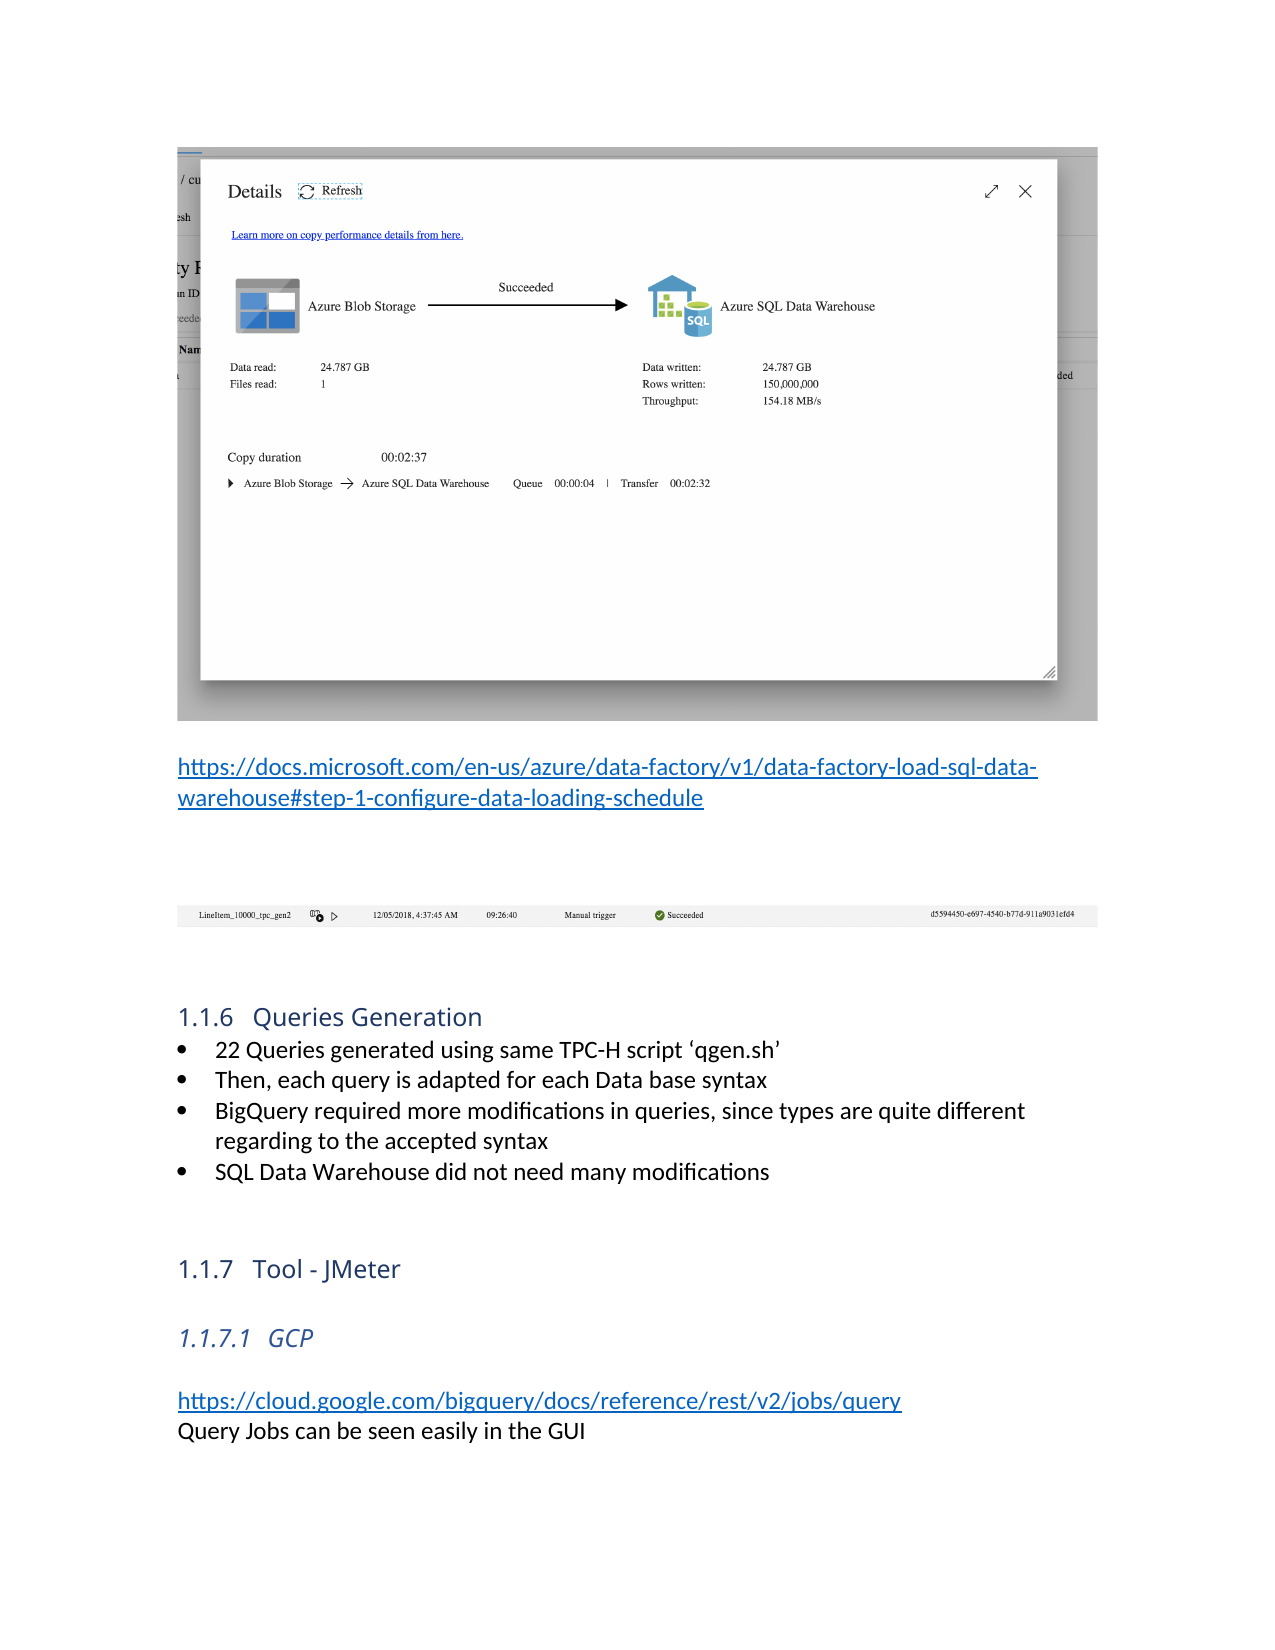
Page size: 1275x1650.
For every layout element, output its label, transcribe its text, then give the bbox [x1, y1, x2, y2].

subtitle GCP [177, 1320, 1098, 1354]
picture [177, 903, 1098, 930]
list Then, each query is adapted for each Data base syntax [177, 1064, 1098, 1095]
subtitle Tool - JMeter [177, 1252, 1098, 1286]
subtitle Queries Generation [177, 1000, 1098, 1034]
list SQL Data Warehouse did not need many modifications [177, 1156, 1098, 1186]
list 22 Queries generated using same TPC-H script ‘qgen.sh’ [177, 1034, 1098, 1064]
text Query Jobs can be seen easily in the GUI [177, 1415, 1098, 1446]
picture [177, 147, 1098, 721]
text https://docs.microsoft.com/en-us/azure/data-factory/v1/data-factory-load-sql-data-warehouse#step-1-configure-data-loading-schedule [177, 751, 1098, 812]
list BigQuery required more modifications in queries, since types are quite different regarding to the accepted syntax [177, 1095, 1098, 1156]
text https://cloud.google.com/bigquery/docs/reference/rest/v2/jobs/query [177, 1385, 1098, 1415]
